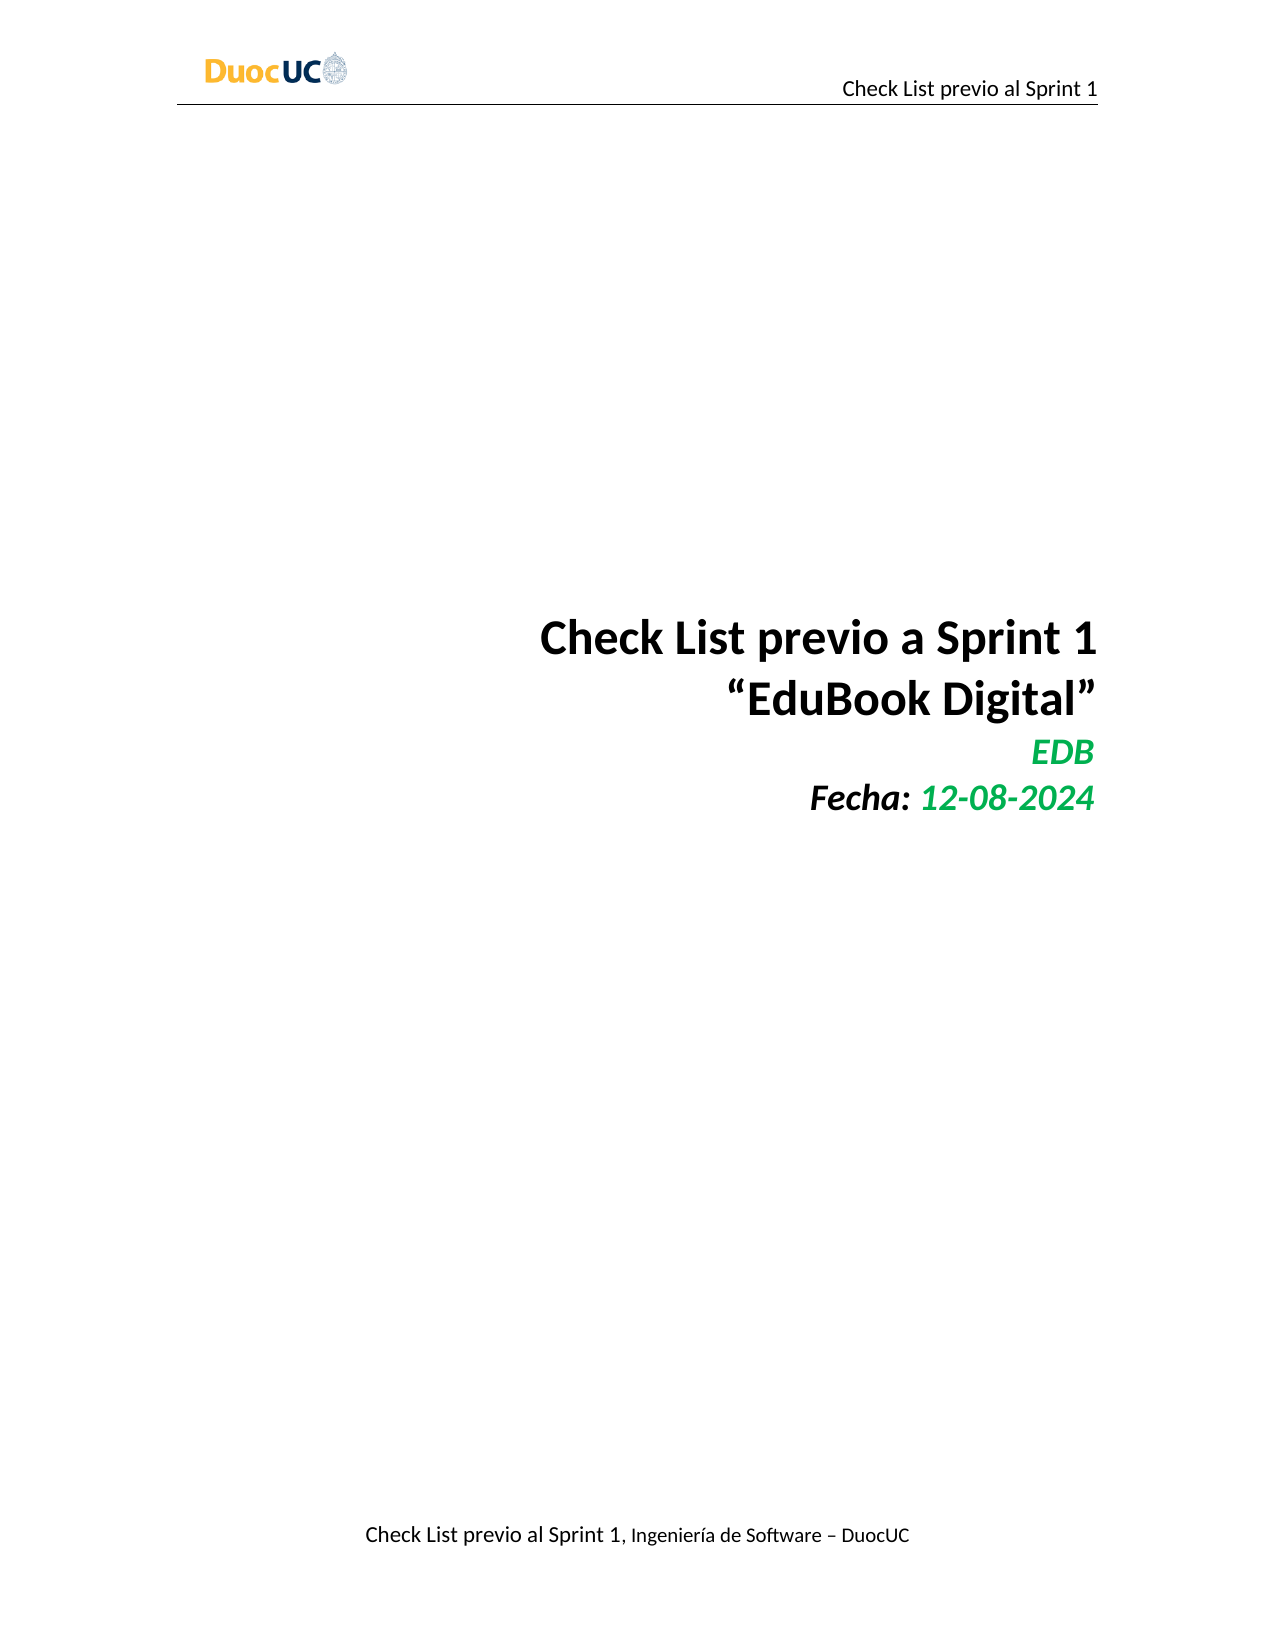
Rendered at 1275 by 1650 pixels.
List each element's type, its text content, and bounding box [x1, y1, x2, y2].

text Fecha: 12-08-2024 [177, 774, 1098, 820]
text Check List previo a Sprint 1 [177, 606, 1098, 667]
text “EduBook Digital” [177, 667, 1098, 728]
text EDB [177, 728, 1098, 774]
picture [198, 48, 352, 87]
